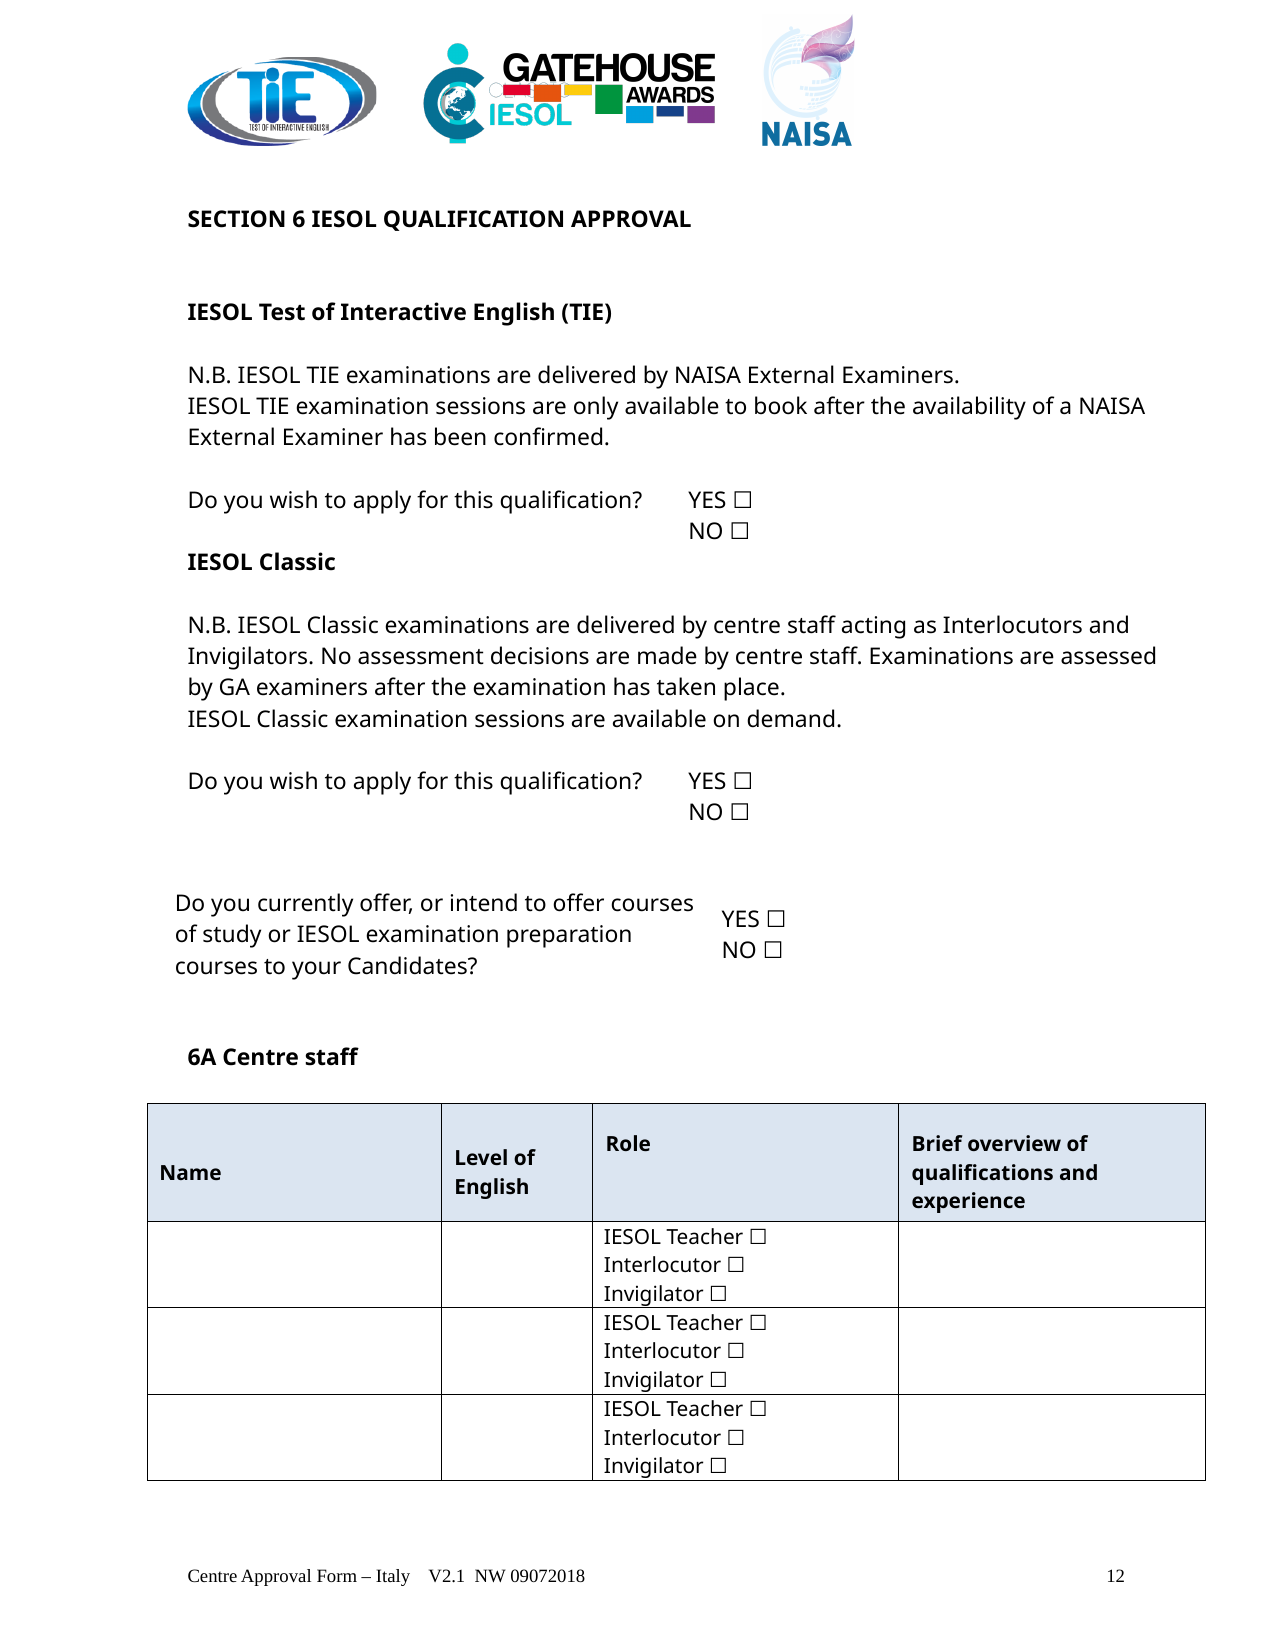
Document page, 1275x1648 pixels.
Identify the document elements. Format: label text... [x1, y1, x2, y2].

list SECTION 6 IESOL QUALIFICATION APPROVAL [187, 202, 1166, 234]
table_cell [899, 1222, 1205, 1307]
table_cell IESOL Teacher Interlocutor Invigilator [593, 1395, 898, 1480]
table_cell [899, 1395, 1205, 1480]
table_cell IESOL Teacher Interlocutor Invigilator [593, 1308, 898, 1393]
table_cell Do you wish to apply for this qualification? [176, 765, 677, 827]
table_cell [442, 1308, 592, 1393]
table_cell [148, 1395, 441, 1480]
picture [187, 57, 377, 146]
table_cell IESOL Teacher Interlocutor Invigilator [593, 1222, 898, 1307]
table_header Level of English [442, 1104, 592, 1221]
picture [421, 30, 730, 146]
table_header Brief overview of qualifications and experience [899, 1104, 1205, 1221]
table_cell YES NO [677, 765, 1178, 827]
table_header IESOL Test of Interactive English (TIE) N.B. IESOL TIE examinations are delivered by NAISA External Examiners. IESOL TIE examination sessions are only available to book after the availability of a NAISA External Examiner has been confirmed. [176, 296, 1178, 484]
table_header Name [148, 1104, 441, 1221]
table_header Role [593, 1104, 898, 1221]
table_header YES NO [710, 887, 1190, 981]
table_cell [899, 1308, 1205, 1393]
table_cell [442, 1395, 592, 1480]
table_cell Do you wish to apply for this qualification? [176, 484, 677, 546]
table_cell YES NO [677, 484, 1178, 546]
picture [762, 14, 855, 146]
table_cell [148, 1308, 441, 1393]
table_cell IESOL Classic N.B. IESOL Classic examinations are delivered by centre staff acting as Interlocutors and Invigilators. No assessment decisions are made by centre staff. Examinations are assessed by GA examiners after the examination has taken place. IESOL Classic examination sessions are available on demand. [176, 546, 1178, 765]
table_cell [442, 1222, 592, 1307]
table_cell [148, 1222, 441, 1307]
list 6A Centre staff [187, 1041, 1166, 1072]
table_header Do you currently offer, or intend to offer courses of study or IESOL examination preparation courses to your Candidates? [163, 887, 710, 981]
